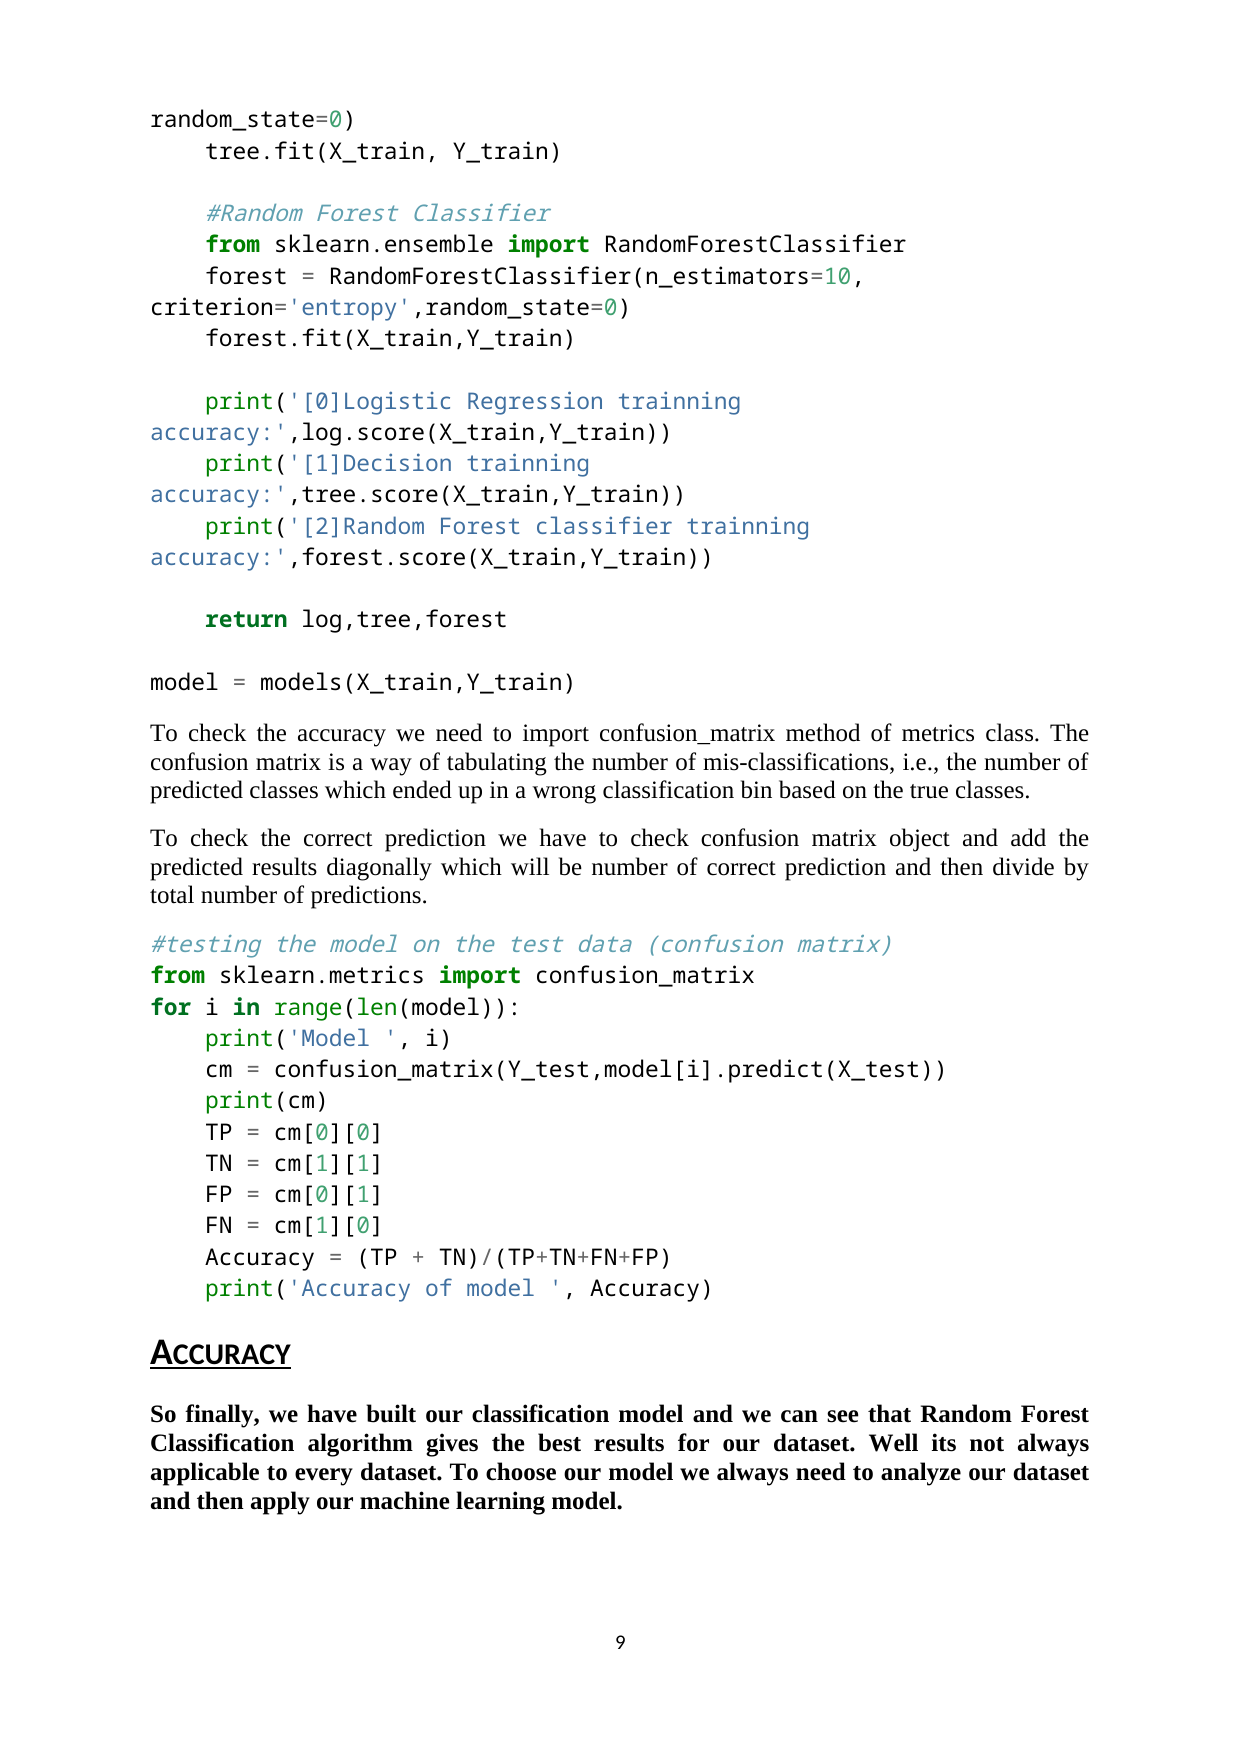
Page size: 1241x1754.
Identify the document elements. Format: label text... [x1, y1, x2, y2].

subtitle Accuracy [150, 1328, 1090, 1374]
text So finally, we have built our classification model and we can see that Random Forest Classification algorithm gives the best results for our dataset. Well its not always applicable to every dataset. To choose our model we always need to analyze our dataset and then apply our machine learning model. [150, 1399, 1090, 1514]
text To check the accuracy we need to import confusion_matrix method of metrics class. The confusion matrix is a way of tabulating the number of mis-classifications, i.e., the number of predicted classes which ended up in a wrong classification bin based on the true classes. [150, 718, 1090, 804]
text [150, 103, 1090, 697]
text #testing the model on the test data (confusion matrix) from sklearn.metrics import confusion_matrix for i in range(len(model)): print('Model ', i) cm = confusion_matrix(Y_test,model[i].predict(X_test)) print(cm) TP = cm[0][0] TN = cm[1][1] FP = cm[0][1] FN = cm[1][0] Accuracy = (TP + TN)/(TP+TN+FN+FP) print('Accuracy of model ', Accuracy) [150, 928, 1090, 1303]
text To check the correct prediction we have to check confusion matrix object and add the predicted results diagonally which will be number of correct prediction and then divide by total number of predictions. [150, 823, 1090, 909]
